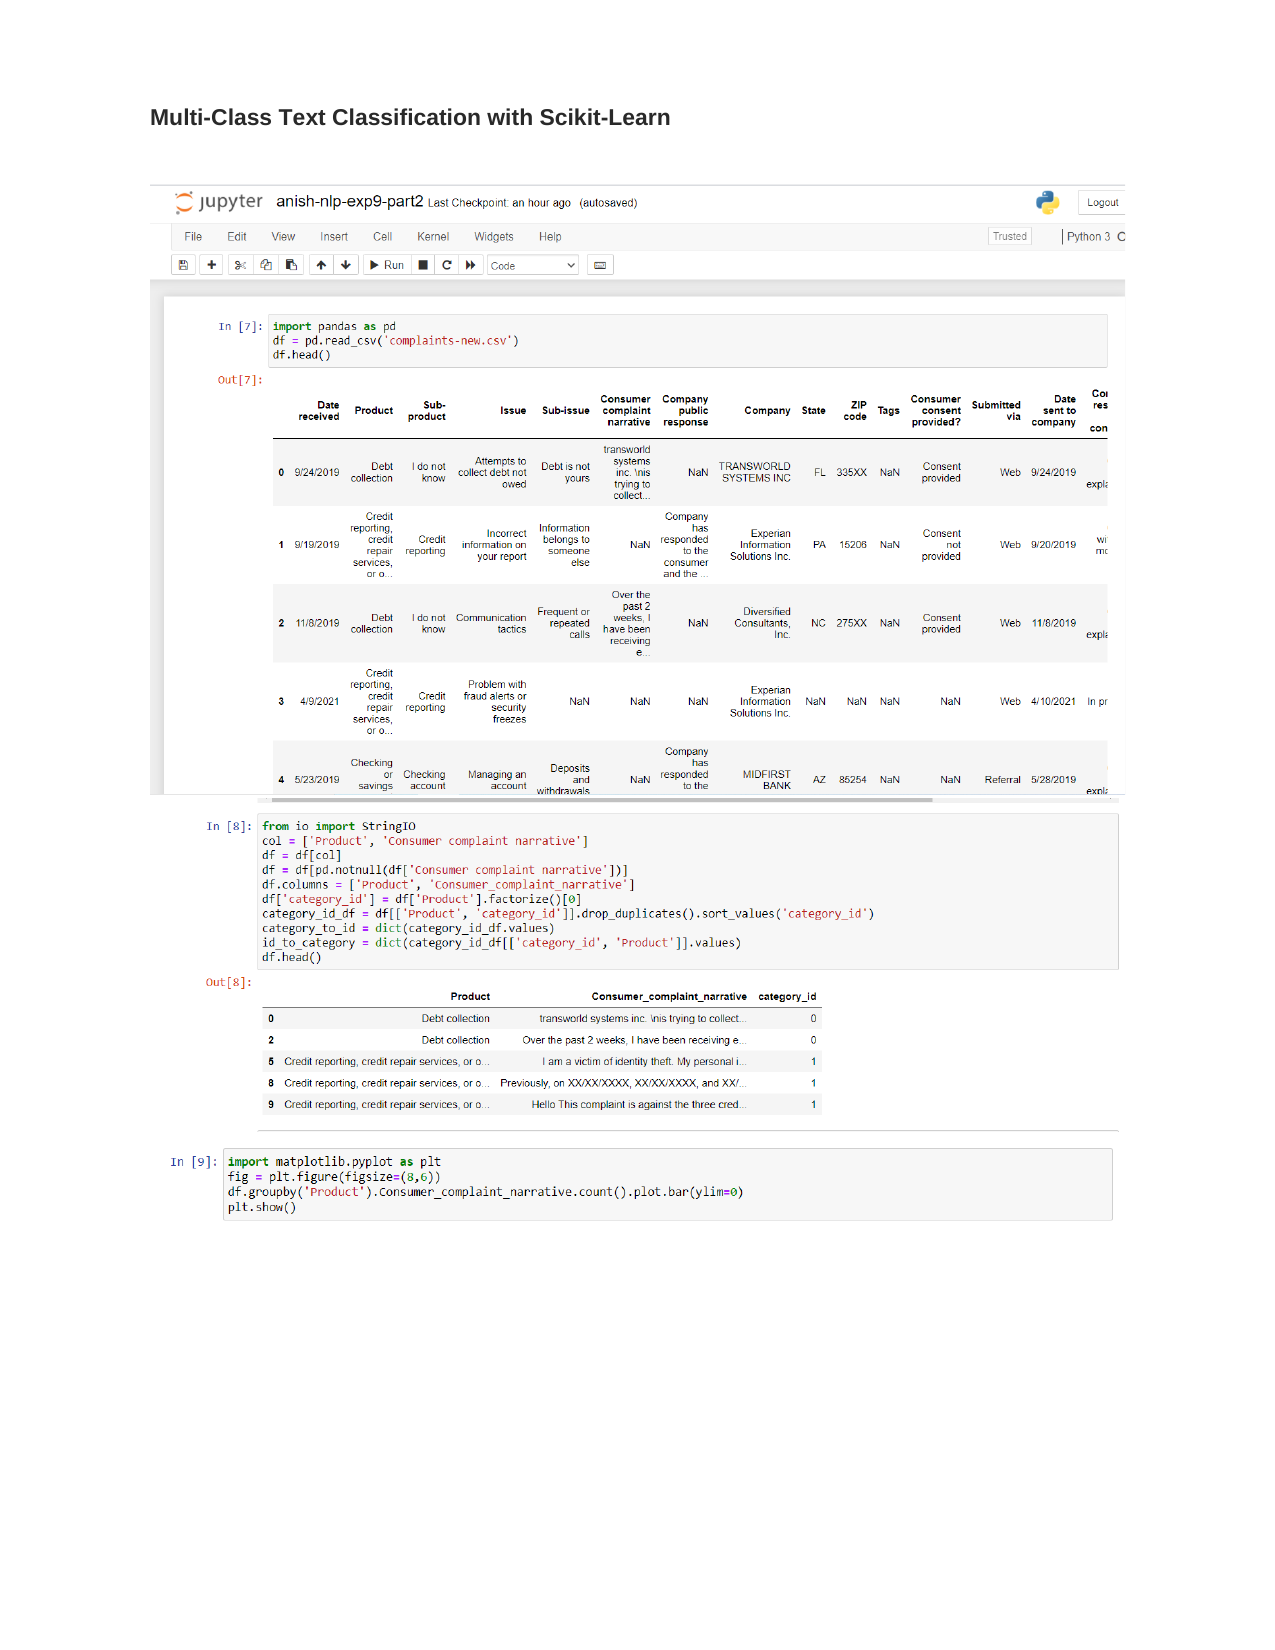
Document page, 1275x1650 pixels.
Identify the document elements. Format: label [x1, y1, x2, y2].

picture [150, 798, 1125, 1132]
picture [150, 1135, 1125, 1226]
picture [150, 182, 1125, 795]
